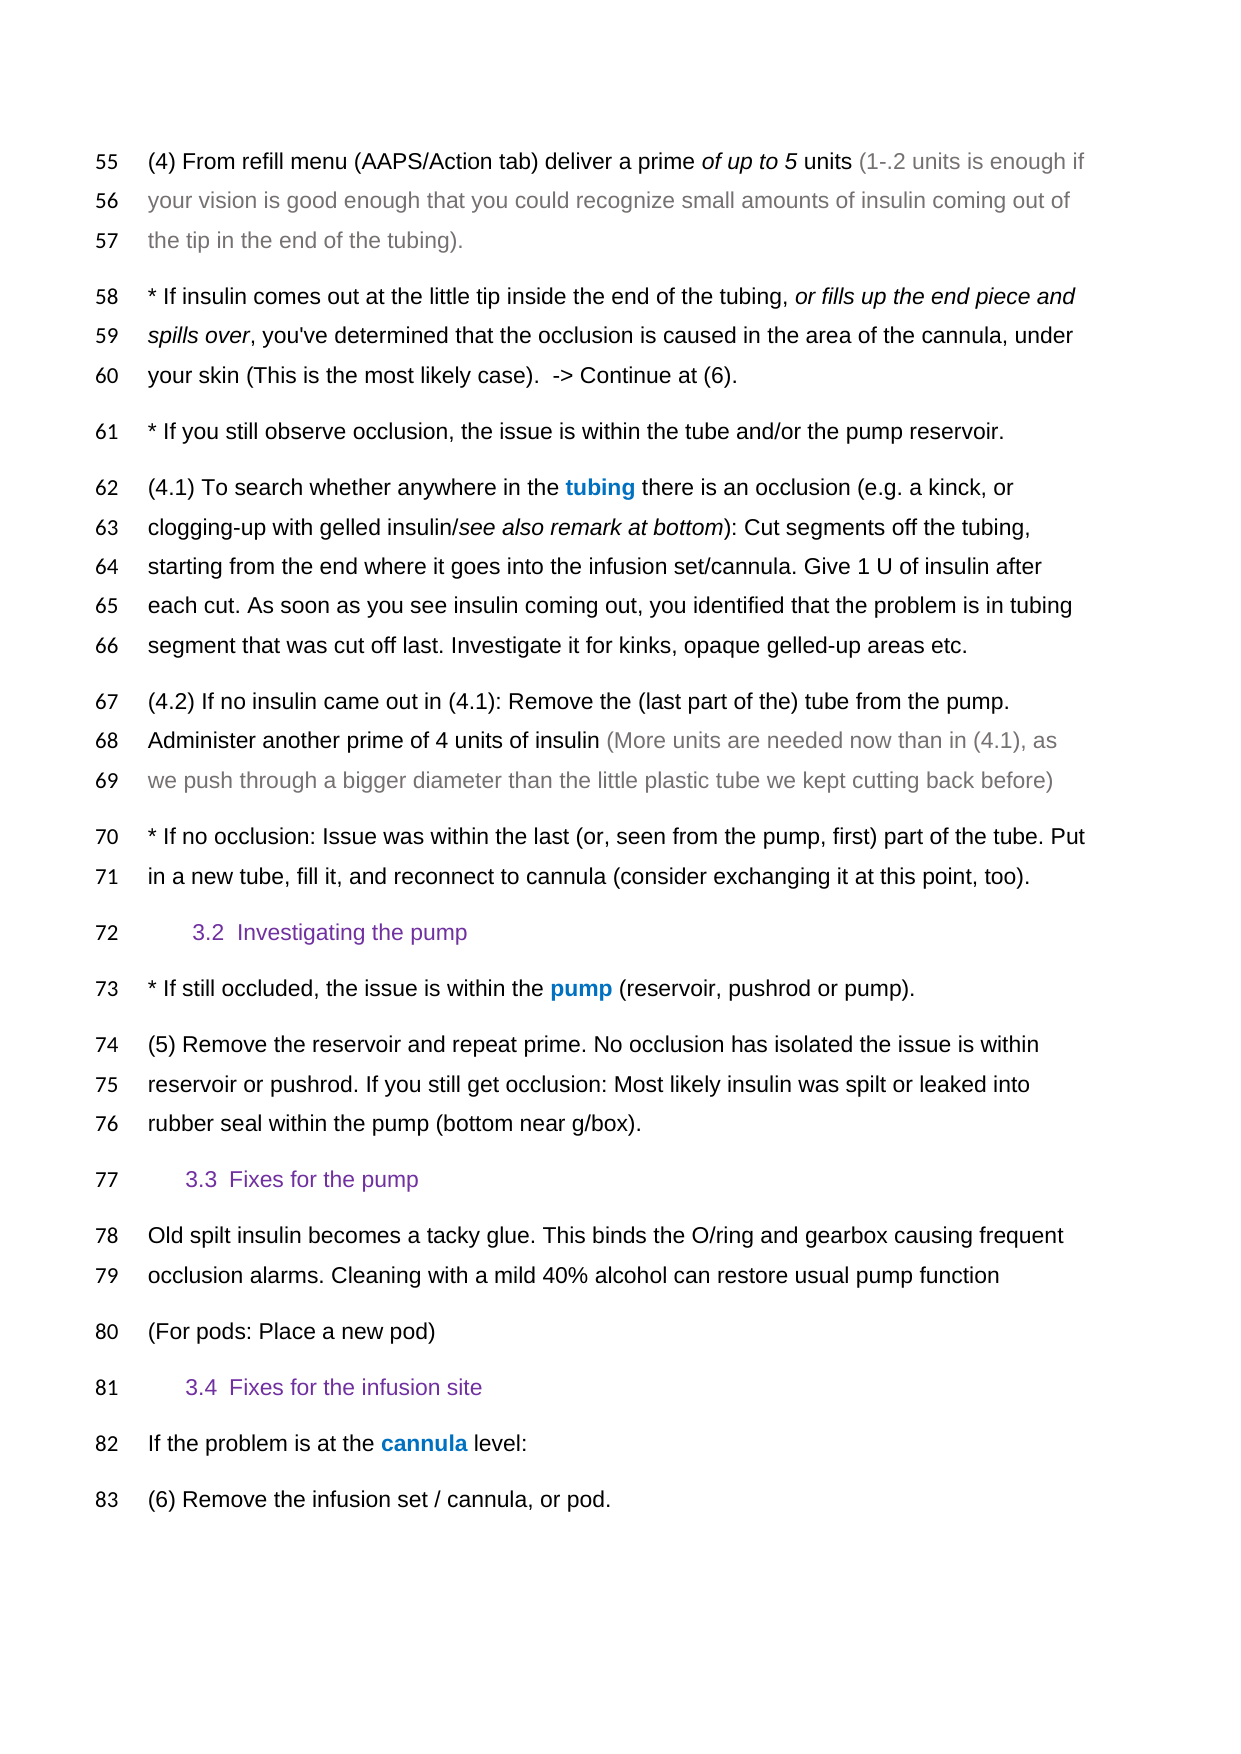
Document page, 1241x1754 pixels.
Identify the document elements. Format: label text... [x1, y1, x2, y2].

text (6) Remove the infusion set / cannula, or pod. [148, 1486, 1093, 1513]
text * If still occluded, the issue is within the pump (reservoir, pushrod or pump). [148, 975, 1093, 1001]
text * If you still observe occlusion, the issue is within the tube and/or the pump reservoir. [148, 418, 1093, 444]
text Old spilt insulin becomes a tacky glue. This binds the O/ring and gearbox causing frequent occlusion alarms. Cleaning with a mild 40% alcohol can restore usual pump function [148, 1222, 1093, 1288]
text (4) From refill menu (AAPS/Action tab) deliver a prime of up to 5 units (1-.2 units is enough if your vision is good enough that you could recognize small amounts of insulin coming out of the tip in the end of the tubing). [148, 148, 1093, 253]
text (4.2) If no insulin came out in (4.1): Remove the (last part of the) tube from the pump. Administer another prime of 4 units of insulin (More units are needed now than in (4.1), as we push through a bigger diameter than the little plastic tube we kept cutting back before) [148, 688, 1093, 793]
text * If no occlusion: Issue was within the last (or, seen from the pump, first) part of the tube. Put in a new tube, fill it, and reconnect to cannula (consider exchanging it at this point, too). [148, 823, 1093, 889]
text * If insulin comes out at the little tip inside the end of the tubing, or fills up the end piece and spills over, you've determined that the occlusion is caused in the area of the cannula, under your skin (This is the most likely case). -> Continue at (6). [148, 283, 1093, 388]
text If the problem is at the cannula level: [148, 1430, 1093, 1457]
text 3.2 Investigating the pump [148, 919, 1093, 945]
list Fixes for the infusion site [185, 1374, 1093, 1400]
list Fixes for the pump [185, 1166, 1093, 1192]
text (4.1) To search whether anywhere in the tubing there is an occlusion (e.g. a kinck, or clogging-up with gelled insulin/see also remark at bottom): Cut segments off the tubing, starting from the end where it goes into the infusion set/cannula. Give 1 U of insulin after each cut. As soon as you see insulin coming out, you identified that the problem is in tubing segment that was cut off last. Investigate it for kinks, opaque gelled-up areas etc. [148, 474, 1093, 658]
text (For pods: Place a new pod) [148, 1318, 1093, 1344]
text (5) Remove the reservoir and repeat prime. No occlusion has isolated the issue is within reservoir or pushrod. If you still get occlusion: Most likely insulin was spilt or leaked into rubber seal within the pump (bottom near g/box). [148, 1031, 1093, 1136]
